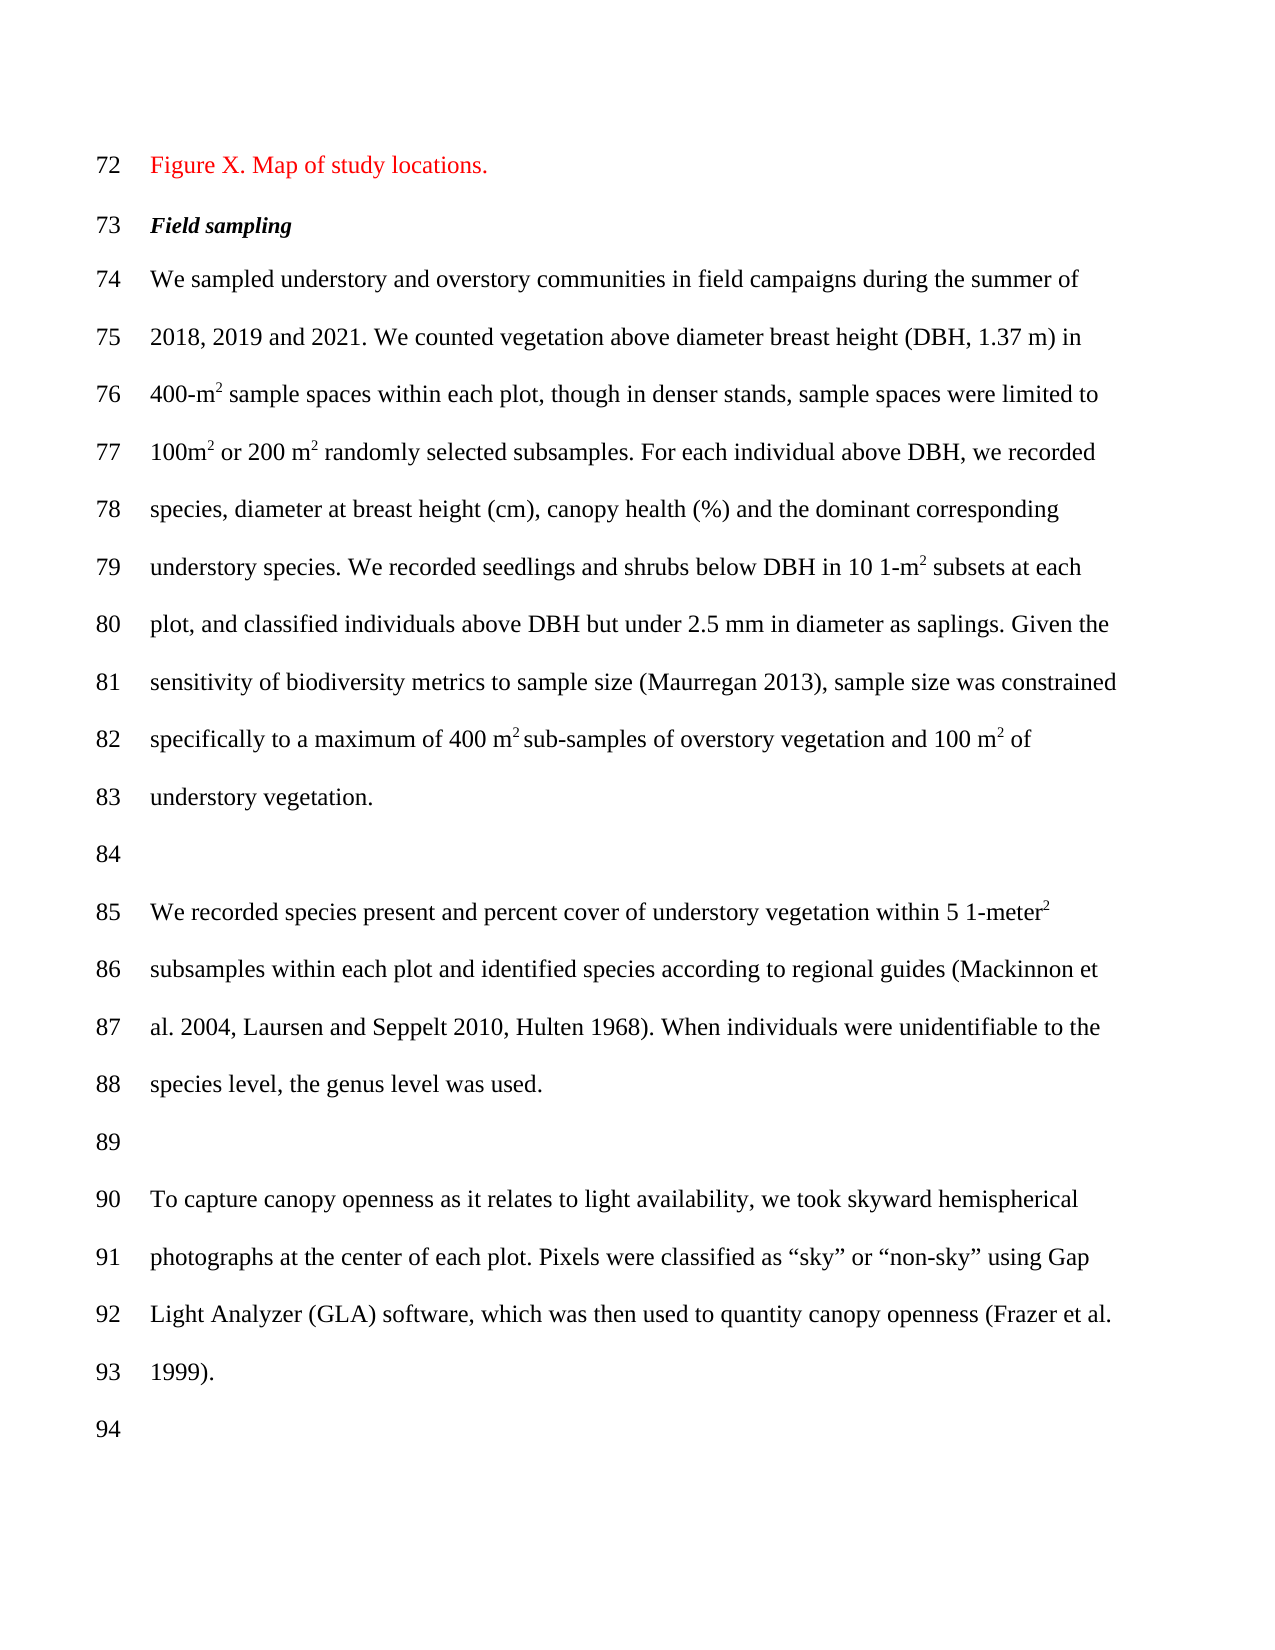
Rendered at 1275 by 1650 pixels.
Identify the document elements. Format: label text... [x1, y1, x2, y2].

text We recorded species present and percent cover of understory vegetation within 5 1-meter2 subsamples within each plot and identified species according to regional guides (Mackinnon et al. 2004, Laursen and Seppelt 2010, Hulten 1968). When individuals were unidentifiable to the species level, the genus level was used. [150, 897, 1125, 1098]
subtitle Field sampling [150, 212, 1125, 238]
text Figure X. Map of study locations. [150, 150, 1125, 179]
text We sampled understory and overstory communities in field campaigns during the summer of 2018, 2019 and 2021. We counted vegetation above diameter breast height (DBH, 1.37 m) in 400-m2 sample spaces within each plot, though in denser stands, sample spaces were limited to 100m2 or 200 m2 randomly selected subsamples. For each individual above DBH, we recorded species, diameter at breast height (cm), canopy health (%) and the dominant corresponding understory species. We recorded seedlings and shrubs below DBH in 10 1-m2 subsets at each plot, and classified individuals above DBH but under 2.5 mm in diameter as saplings. Given the sensitivity of biodiversity metrics to sample size (Maurregan 2013), sample size was constrained specifically to a maximum of 400 m2 sub-samples of overstory vegetation and 100 m2 of understory vegetation. [150, 264, 1125, 811]
text To capture canopy openness as it relates to light availability, we took skyward hemispherical photographs at the center of each plot. Pixels were classified as “sky” or “non-sky” using Gap Light Analyzer (GLA) software, which was then used to quantity canopy openness (Frazer et al. 1999). [150, 1184, 1125, 1386]
